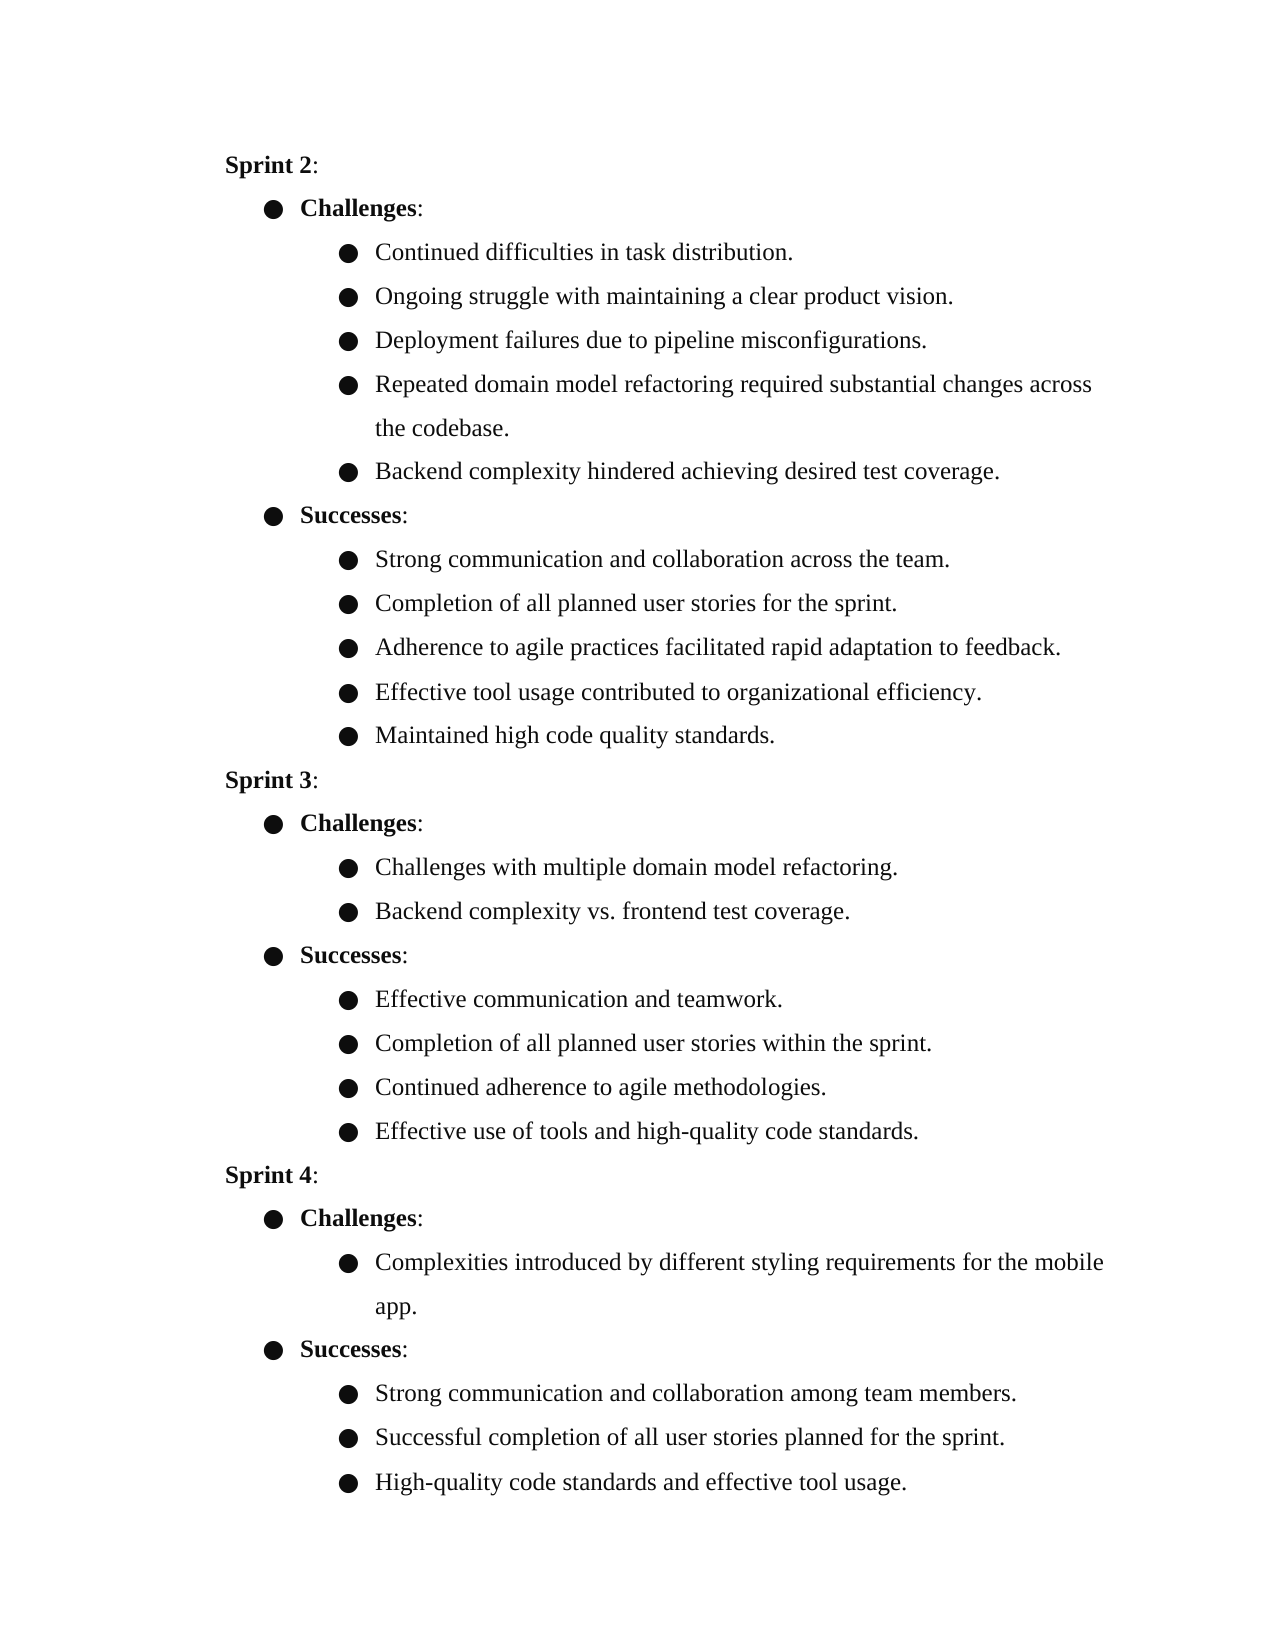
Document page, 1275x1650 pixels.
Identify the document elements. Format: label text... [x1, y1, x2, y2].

list Deployment failures due to pipeline misconfigurations. [337, 325, 1125, 355]
text Sprint 2: [225, 150, 1125, 179]
list Strong communication and collaboration among team members. [337, 1378, 1125, 1408]
list Effective tool usage contributed to organizational efficiency. [337, 677, 1125, 706]
list Challenges: [262, 808, 1125, 837]
list Successes: [262, 940, 1125, 969]
list Maintained high code quality standards. [337, 721, 1125, 750]
list Challenges: [262, 193, 1125, 222]
list Backend complexity hindered achieving desired test coverage. [337, 456, 1125, 486]
list Completion of all planned user stories within the sprint. [337, 1028, 1125, 1057]
list Effective communication and teamwork. [337, 984, 1125, 1013]
list Successes: [262, 1334, 1125, 1364]
list Challenges: [262, 1203, 1125, 1233]
list Successes: [262, 500, 1125, 530]
list Backend complexity vs. frontend test coverage. [337, 896, 1125, 925]
list Complexities introduced by different styling requirements for the mobile app. [337, 1247, 1125, 1320]
list Ongoing struggle with maintaining a clear product vision. [337, 281, 1125, 311]
list Continued adherence to agile methodologies. [337, 1072, 1125, 1102]
list Continued difficulties in task distribution. [337, 237, 1125, 267]
list Adherence to agile practices facilitated rapid adaptation to feedback. [337, 632, 1125, 662]
list Challenges with multiple domain model refactoring. [337, 852, 1125, 881]
text Sprint 3: [225, 765, 1125, 793]
text Sprint 4: [225, 1160, 1125, 1189]
list Successful completion of all user stories planned for the sprint. [337, 1422, 1125, 1452]
list Completion of all planned user stories for the sprint. [337, 588, 1125, 618]
list Strong communication and collaboration across the team. [337, 544, 1125, 574]
list Effective use of tools and high-quality code standards. [337, 1116, 1125, 1146]
list High-quality code standards and effective tool usage. [337, 1467, 1125, 1496]
list Repeated domain model refactoring required substantial changes across the codebase. [337, 369, 1125, 442]
